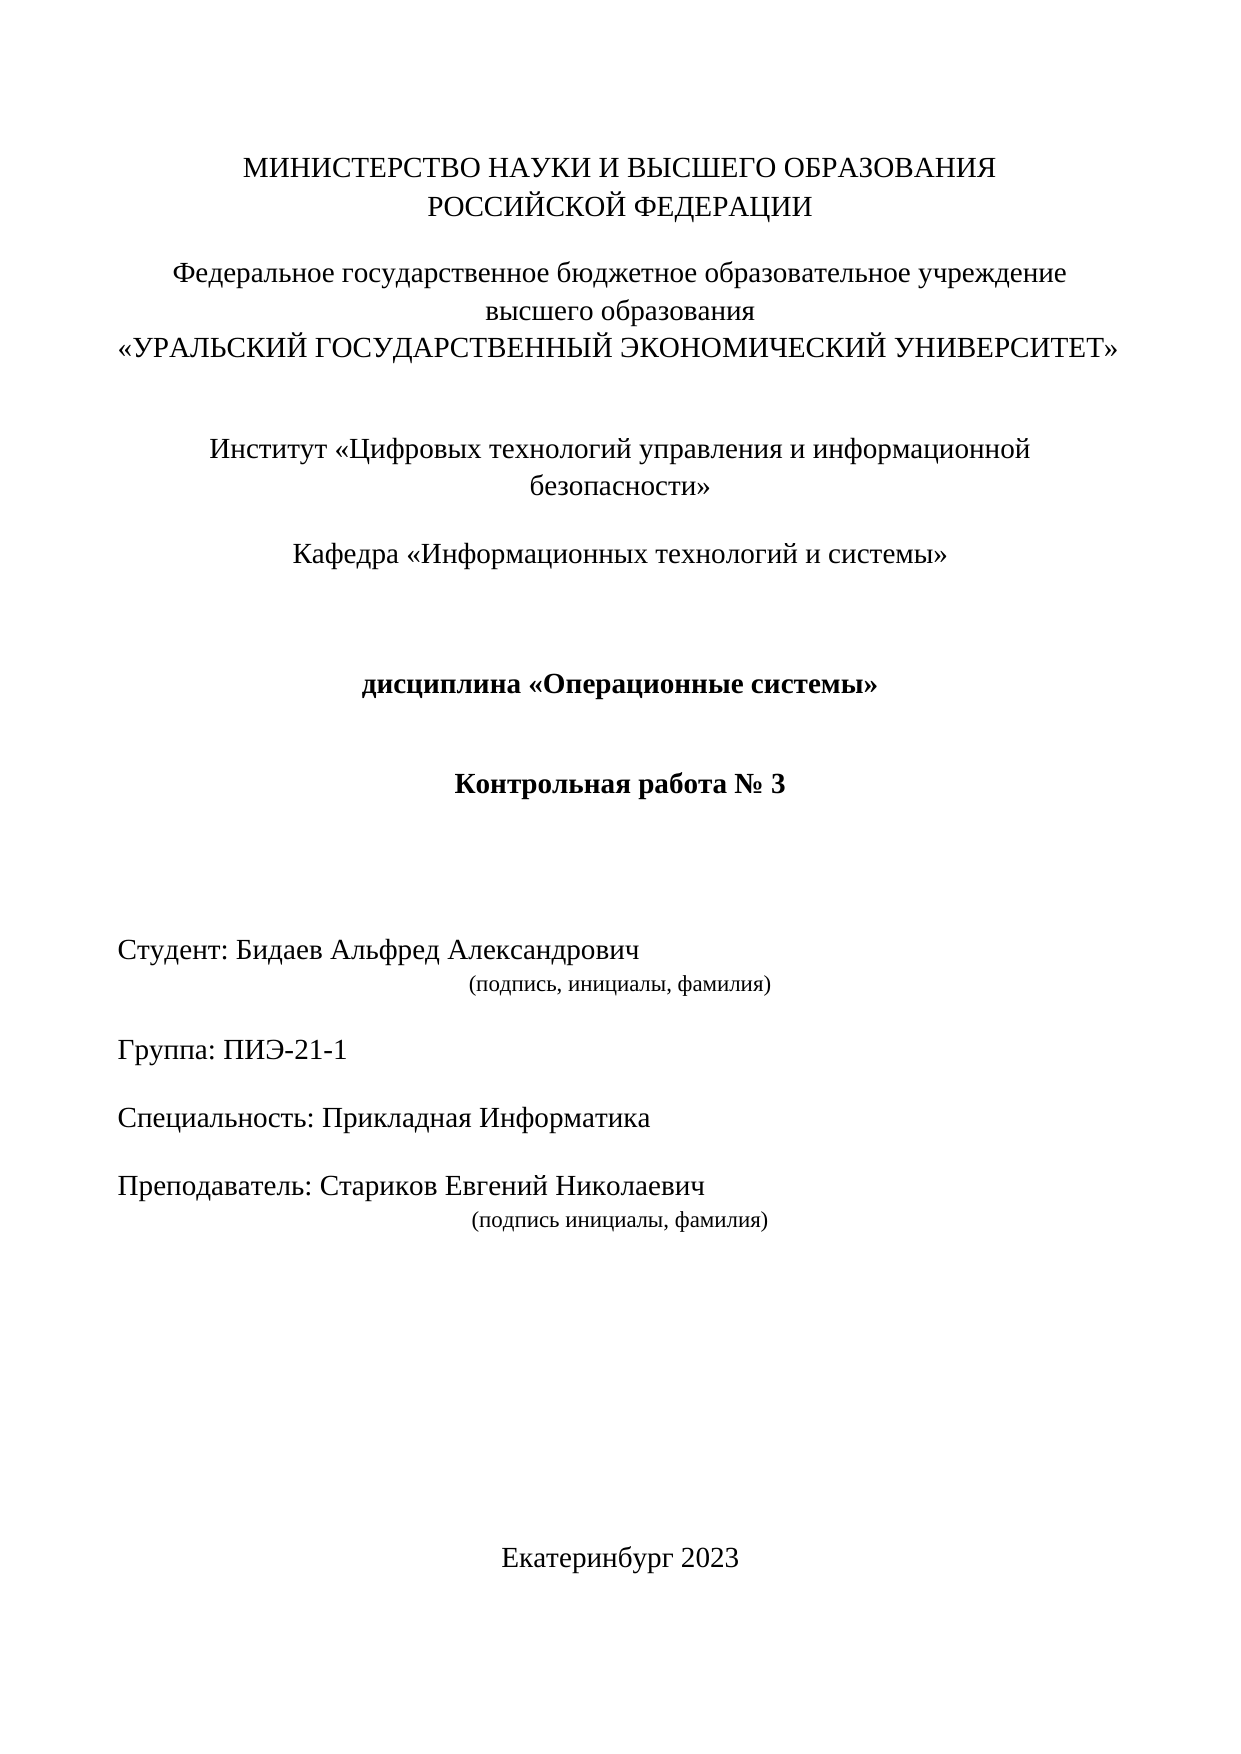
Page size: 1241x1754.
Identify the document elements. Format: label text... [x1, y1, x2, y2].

text Контрольная работа № 3 [118, 766, 1122, 799]
text (подпись, инициалы, фамилия) [118, 970, 1122, 996]
text дисциплина «Операционные системы» [118, 666, 1122, 700]
text Группа: ПИЭ-21-1 [117, 1032, 1122, 1066]
text Екатеринбург 2023 [118, 1540, 1122, 1573]
text Преподаватель: Стариков Евгений Николаевич [117, 1168, 1122, 1202]
text Федеральное государственное бюджетное образовательное учреждение высшего образования [172, 256, 1122, 326]
text Студент: Бидаев Альфред Александрович [117, 932, 1122, 966]
text МИНИСТЕРСТВО НАУКИ И ВЫСШЕГО ОБРАЗОВАНИЯ [118, 150, 1121, 183]
text Кафедра «Информационных технологий и системы» [118, 536, 1122, 570]
text РОССИЙСКОЙ ФЕДЕРАЦИИ [118, 189, 1121, 222]
text (подпись инициалы, фамилия) [118, 1206, 1122, 1232]
text «УРАЛЬСКИЙ ГОСУДАРСТВЕННЫЙ ЭКОНОМИЧЕСКИЙ УНИВЕРСИТЕТ» [117, 331, 1122, 364]
text Специальность: Прикладная Информатика [117, 1100, 1122, 1134]
text Институт «Цифровых технологий управления и информационной безопасности» [209, 431, 1122, 502]
